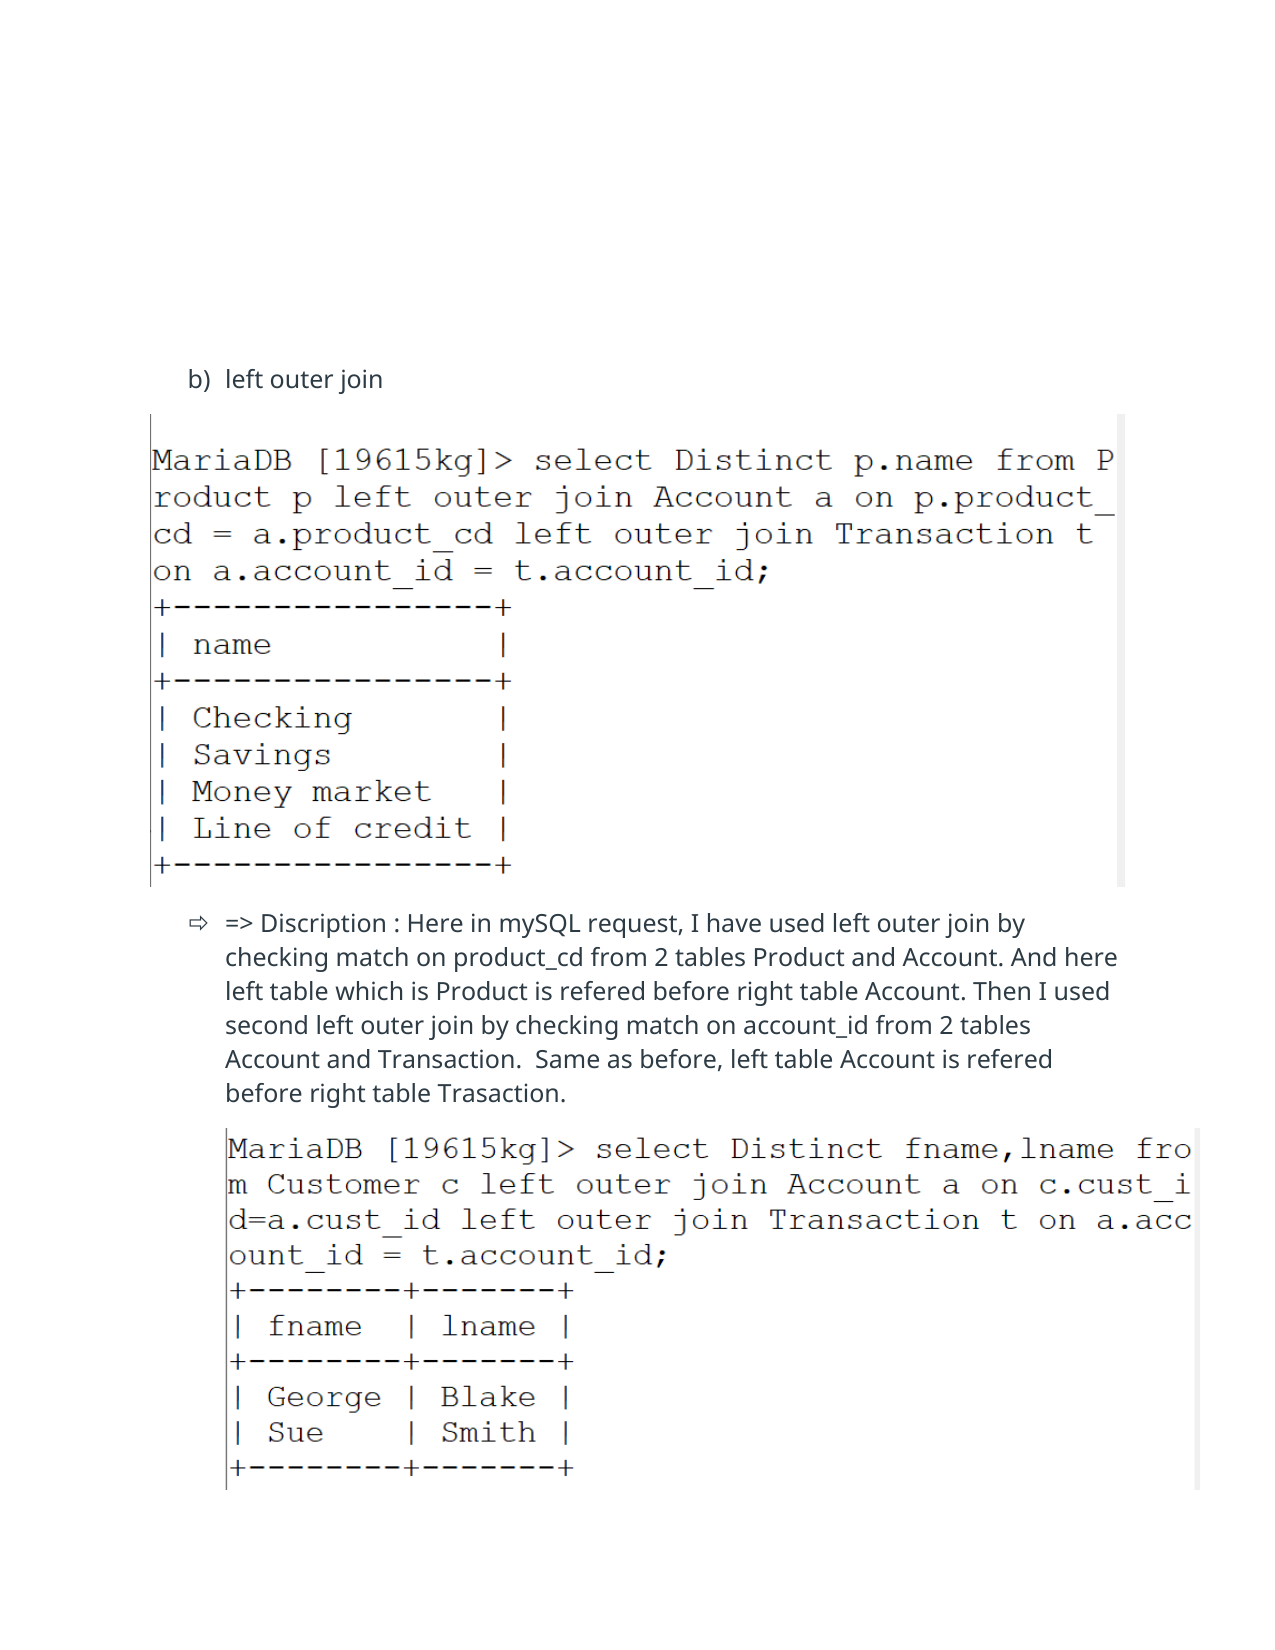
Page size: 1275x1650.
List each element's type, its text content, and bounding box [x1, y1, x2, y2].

list => Discription : Here in mySQL request, I have used left outer join by checking match on product_cd from 2 tables Product and Account. And here left table which is Product is refered before right table Account. Then I used second left outer join by checking match on account_id from 2 tables Account and Transaction. Same as before, left table Account is refered before right table Trasaction. [187, 906, 1125, 1110]
picture [150, 414, 1125, 887]
picture [225, 1128, 1200, 1490]
list left outer join [187, 361, 1125, 395]
